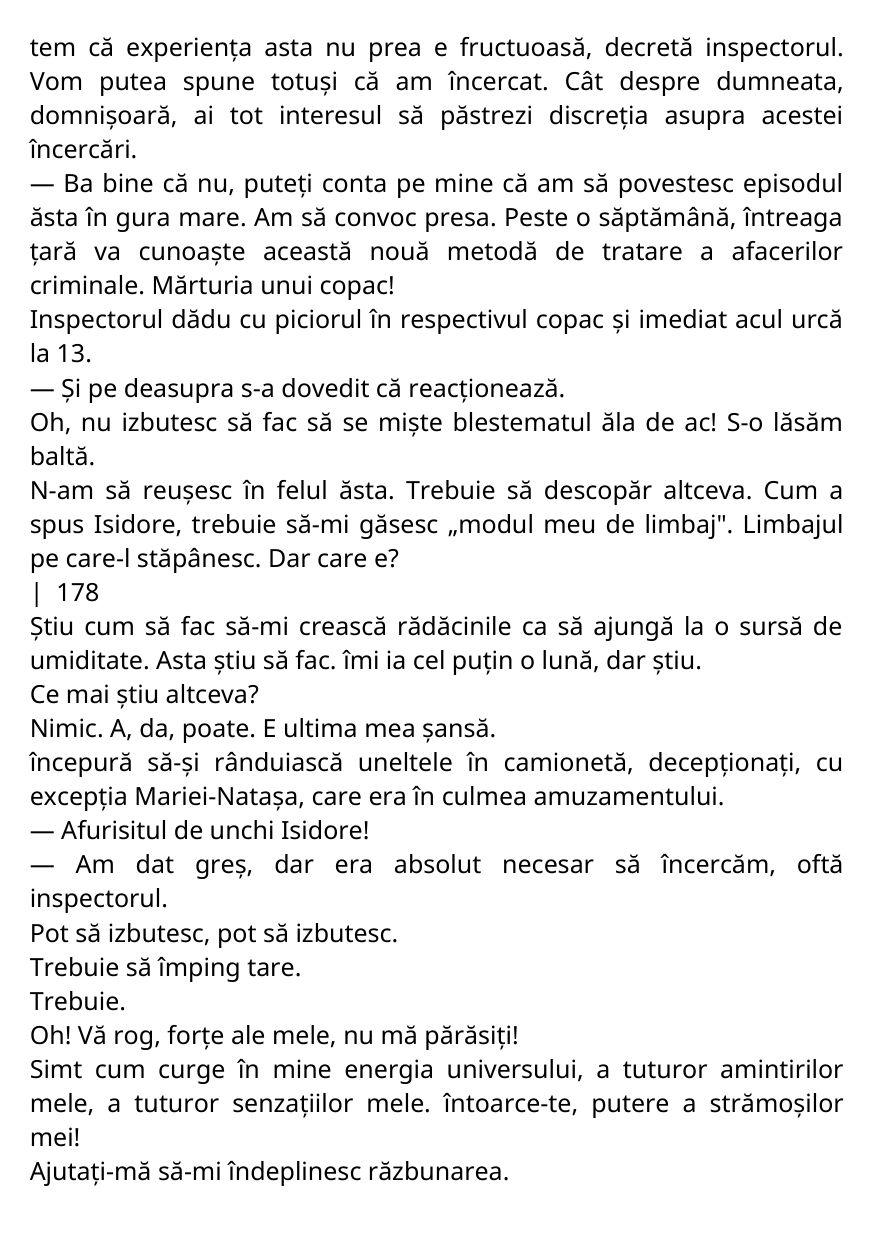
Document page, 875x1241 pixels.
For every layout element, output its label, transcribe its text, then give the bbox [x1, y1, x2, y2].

text Ştiu cum să fac să-mi crească rădăcinile ca să ajungă la o sursă de umiditate. Asta ştiu să fac. îmi ia cel puţin o lună, dar ştiu. [29, 609, 844, 677]
text Inspectorul dădu cu piciorul în respectivul copac şi imediat acul urcă la 13. [29, 302, 844, 370]
text Oh, nu izbutesc să fac să se mişte blestematul ăla de ac! S-o lăsăm baltă. [29, 404, 844, 472]
text — Am dat greş, dar era absolut necesar să încercăm, oftă inspectorul. [29, 847, 844, 915]
text — Şi pe deasupra s-a dovedit că reacţionează. [29, 370, 844, 404]
text | 178 [29, 574, 844, 609]
text Nimic. A, da, poate. E ultima mea şansă. [29, 711, 844, 745]
text Trebuie. [29, 983, 844, 1017]
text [29, 29, 844, 166]
text Ajutaţi-mă să-mi îndeplinesc răzbunarea. [29, 1154, 844, 1188]
text Pot să izbutesc, pot să izbutesc. [29, 915, 844, 949]
text Oh! Vă rog, forţe ale mele, nu mă părăsiţi! [29, 1017, 844, 1051]
text — Afurisitul de unchi Isidore! [29, 813, 844, 847]
text începură să-şi rânduiască uneltele în camionetă, decepţionaţi, cu excepţia Mariei-Nataşa, care era în culmea amuzamentului. [29, 745, 844, 813]
text Simt cum curge în mine energia universului, a tuturor amintirilor mele, a tuturor senzaţiilor mele. întoarce-te, putere a strămoşilor mei! [29, 1051, 844, 1154]
text Trebuie să împing tare. [29, 949, 844, 983]
text — Ba bine că nu, puteţi conta pe mine că am să povestesc episodul ăsta în gura mare. Am să convoc presa. Peste o săptămână, întreaga ţară va cunoaşte această nouă metodă de tratare a afacerilor criminale. Mărturia unui copac! [29, 166, 844, 302]
text N-am să reuşesc în felul ăsta. Trebuie să descopăr altceva. Cum a spus Isidore, trebuie să-mi găsesc „modul meu de limbaj". Limbajul pe care-l stăpânesc. Dar care e? [29, 472, 844, 574]
text Ce mai ştiu altceva? [29, 677, 844, 711]
